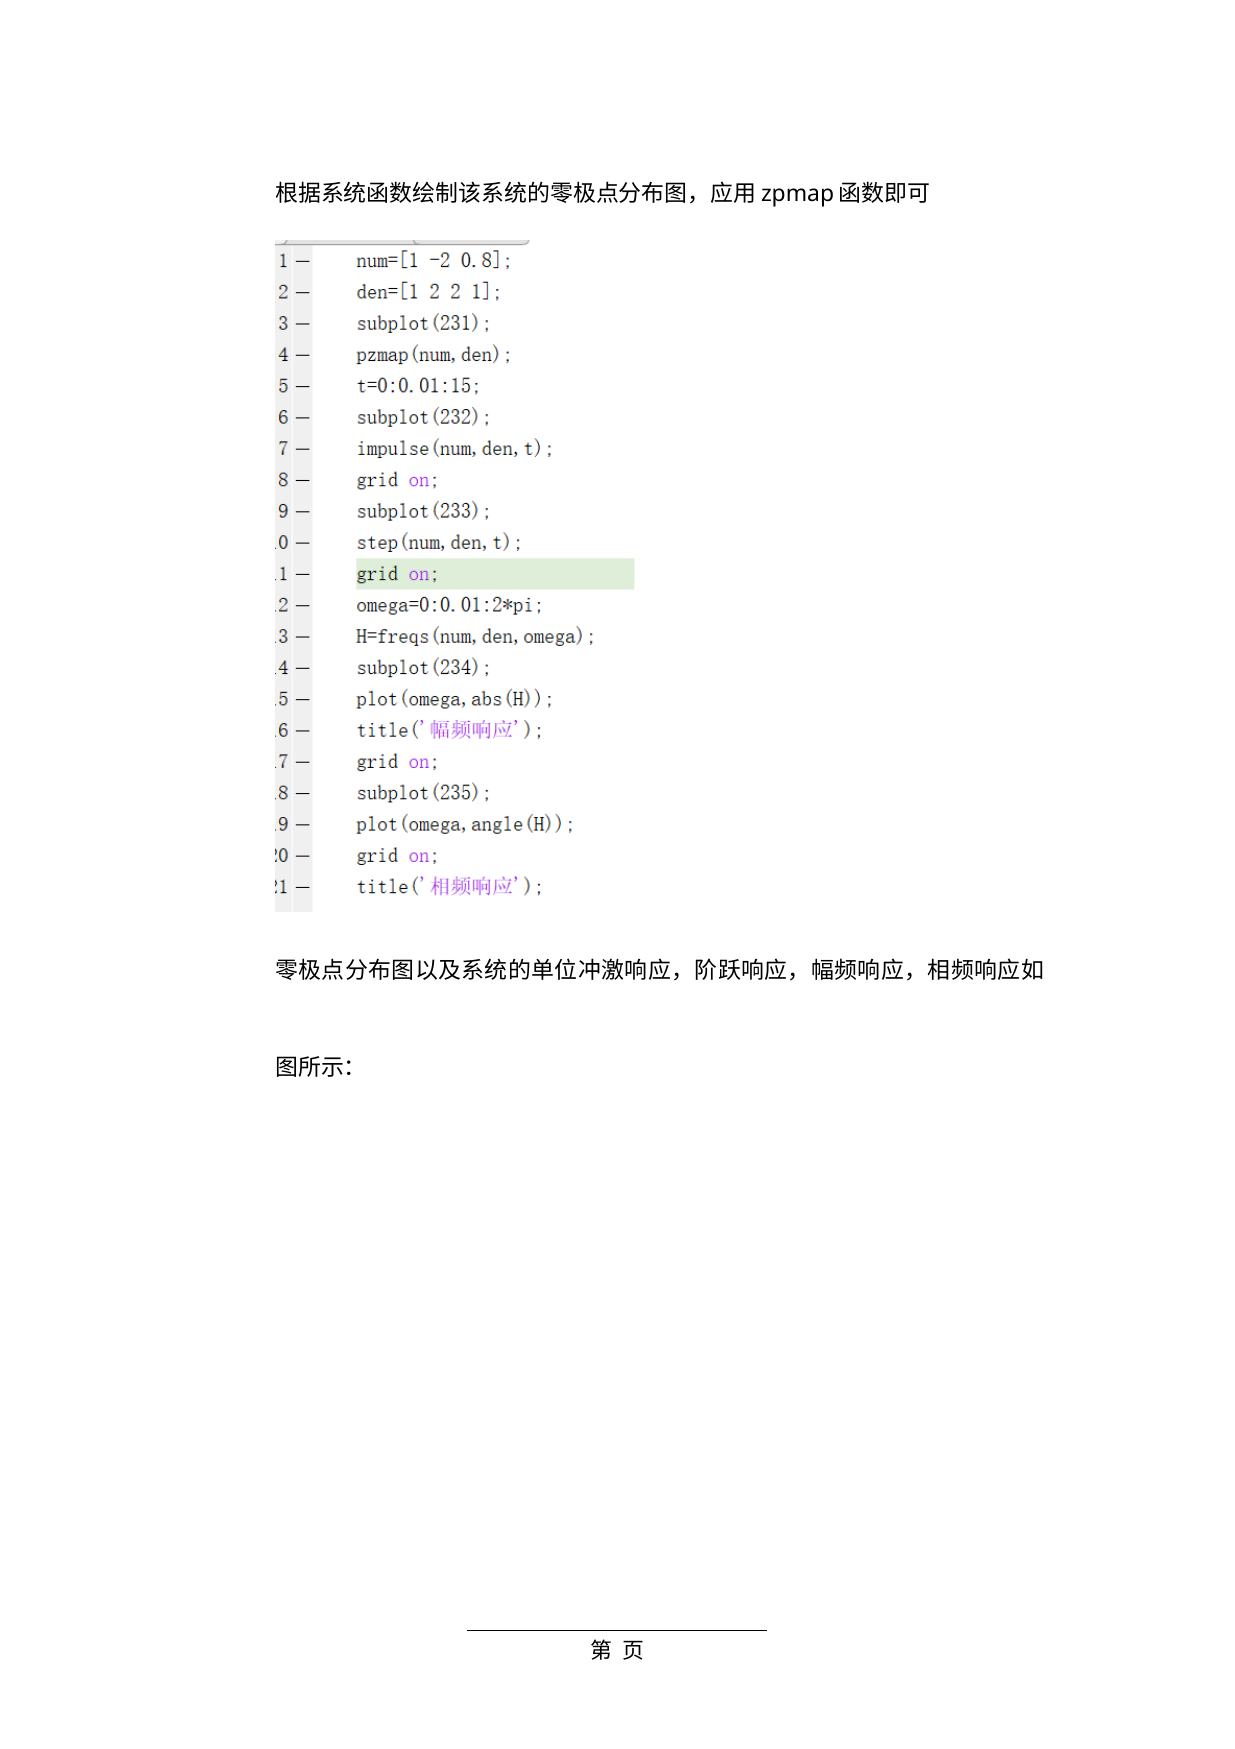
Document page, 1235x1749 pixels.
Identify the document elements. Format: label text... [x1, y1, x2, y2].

list 零极点分布图以及系统的单位冲激响应，阶跃响应，幅频响应，相频响应如图所示： [275, 936, 1047, 1098]
picture [275, 240, 635, 912]
list 根据系统函数绘制该系统的零极点分布图，应用zpmap函数即可 [275, 159, 1047, 224]
